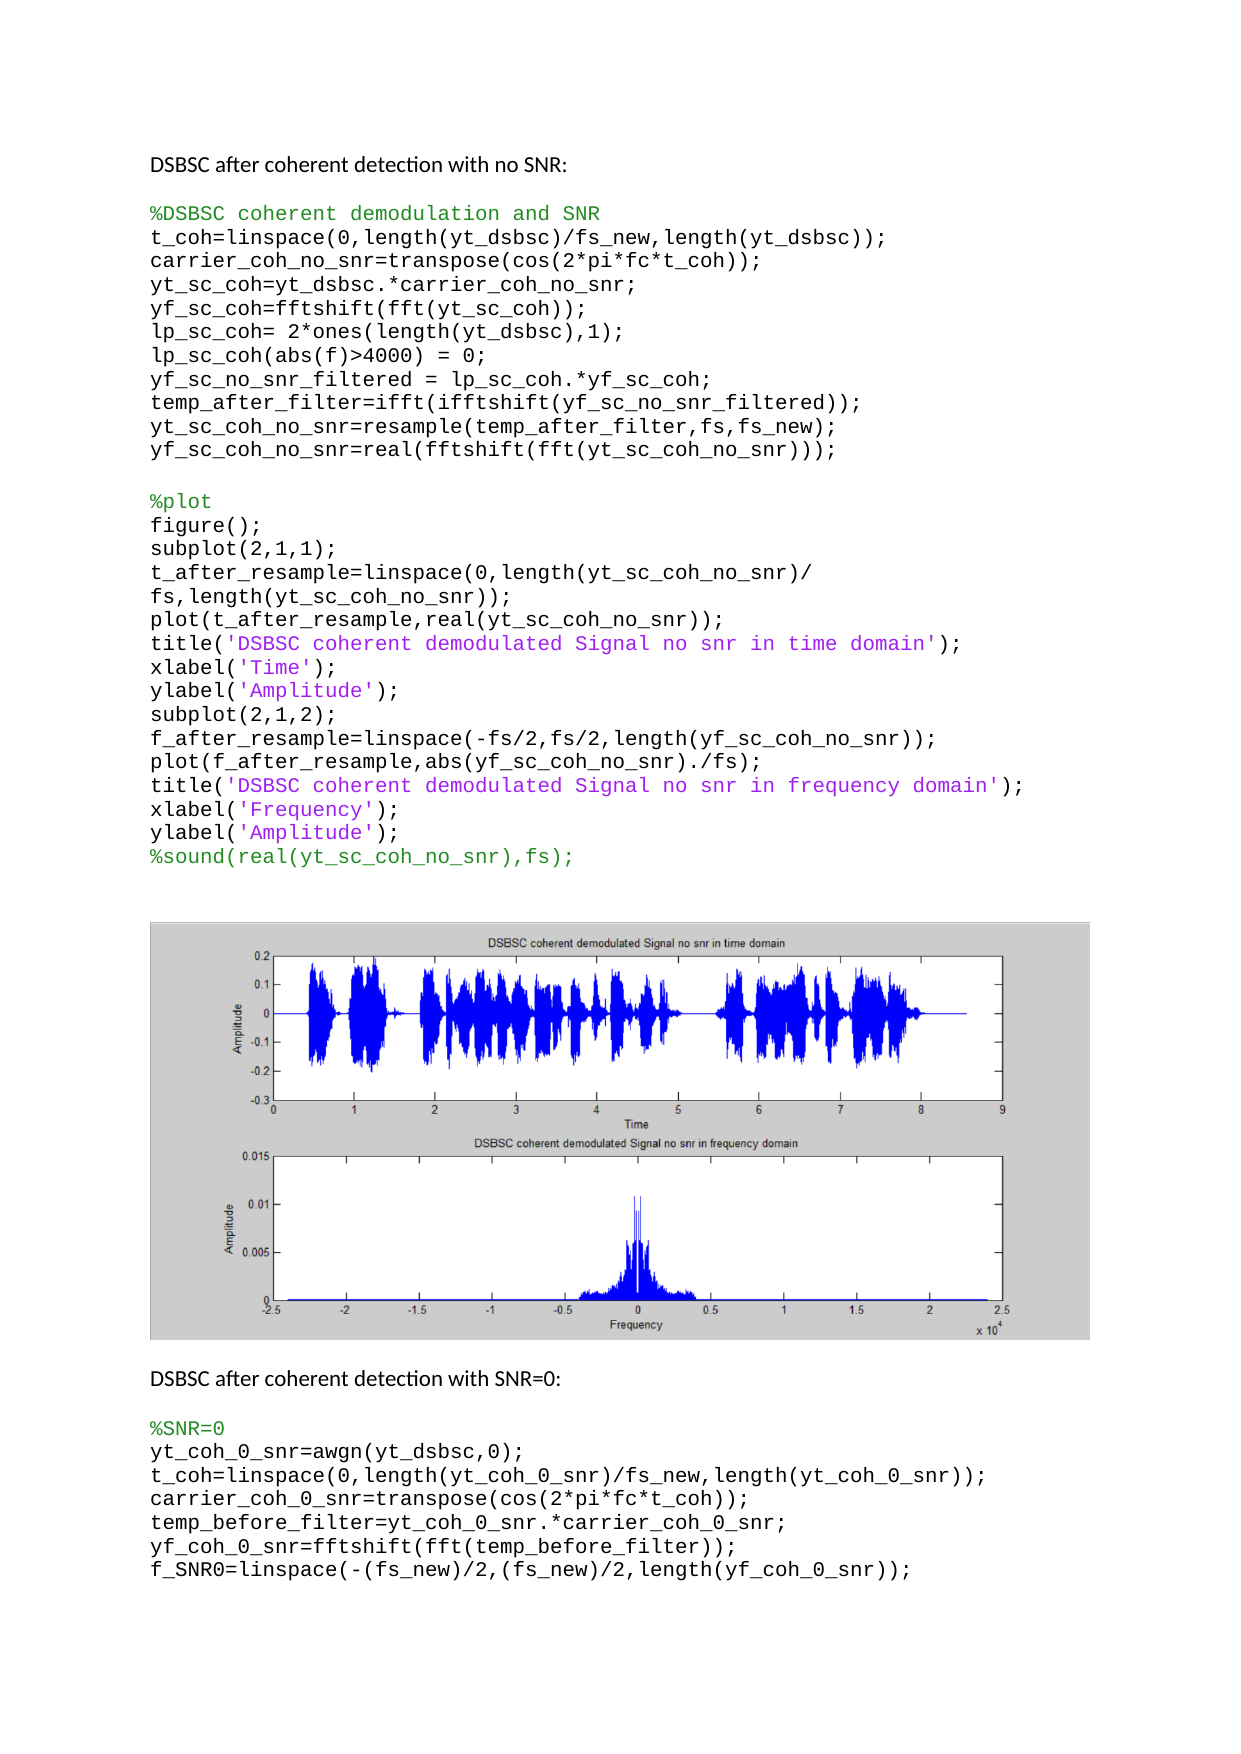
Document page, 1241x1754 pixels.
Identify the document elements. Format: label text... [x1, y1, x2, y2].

text yf_sc_coh=fftshift(fft(yt_sc_coh)); [150, 298, 1090, 321]
text carrier_coh_no_snr=transpose(cos(2*pi*fc*t_coh)); [150, 250, 1090, 274]
text f_SNR0=linspace(-(fs_new)/2,(fs_new)/2,length(yf_coh_0_snr)); [150, 1559, 1090, 1583]
text yt_coh_0_snr=awgn(yt_dsbsc,0); [150, 1441, 1090, 1465]
text yt_sc_coh_no_snr=resample(temp_after_filter,fs,fs_new); [150, 416, 1090, 439]
text carrier_coh_0_snr=transpose(cos(2*pi*fc*t_coh)); [150, 1488, 1090, 1512]
text DSBSC after coherent detection with SNR=0: [150, 1364, 1090, 1392]
text lp_sc_coh= 2*ones(length(yt_dsbsc),1); [150, 321, 1090, 345]
picture [150, 922, 1090, 1340]
text ylabel('Amplitude'); [150, 822, 1090, 846]
text %SNR=0 [150, 1417, 1090, 1441]
text plot(f_after_resample,abs(yf_sc_coh_no_snr)./fs); [150, 751, 1090, 775]
text subplot(2,1,2); [150, 704, 1090, 728]
text %DSBSC coherent demodulation and SNR [150, 203, 1090, 227]
text ylabel('Amplitude'); [150, 680, 1090, 704]
text lp_sc_coh(abs(f)>4000) = 0; [150, 345, 1090, 368]
text temp_before_filter=yt_coh_0_snr.*carrier_coh_0_snr; [150, 1512, 1090, 1536]
text xlabel('Frequency'); [150, 798, 1090, 822]
text t_after_resample=linspace(0,length(yt_sc_coh_no_snr)/fs,length(yt_sc_coh_no_snr)); [150, 562, 1090, 609]
text yt_sc_coh=yt_dsbsc.*carrier_coh_no_snr; [150, 274, 1090, 298]
text figure(); [150, 515, 1090, 538]
text %plot [150, 491, 1090, 515]
text t_coh=linspace(0,length(yt_dsbsc)/fs_new,length(yt_dsbsc)); [150, 227, 1090, 250]
text DSBSC after coherent detection with no SNR: [150, 150, 1090, 178]
text yf_coh_0_snr=fftshift(fft(temp_before_filter)); [150, 1536, 1090, 1559]
text plot(t_after_resample,real(yt_sc_coh_no_snr)); [150, 609, 1090, 633]
text temp_after_filter=ifft(ifftshift(yf_sc_no_snr_filtered)); [150, 392, 1090, 416]
text %sound(real(yt_sc_coh_no_snr),fs); [150, 846, 1090, 869]
text title('DSBSC coherent demodulated Signal no snr in time domain'); [150, 633, 1090, 657]
text subplot(2,1,1); [150, 538, 1090, 562]
text xlabel('Time'); [150, 657, 1090, 680]
text t_coh=linspace(0,length(yt_coh_0_snr)/fs_new,length(yt_coh_0_snr)); [150, 1465, 1090, 1488]
text f_after_resample=linspace(-fs/2,fs/2,length(yf_sc_coh_no_snr)); [150, 728, 1090, 751]
text yf_sc_coh_no_snr=real(fftshift(fft(yt_sc_coh_no_snr))); [150, 439, 1090, 463]
text yf_sc_no_snr_filtered = lp_sc_coh.*yf_sc_coh; [150, 368, 1090, 392]
text title('DSBSC coherent demodulated Signal no snr in frequency domain'); [150, 775, 1090, 798]
